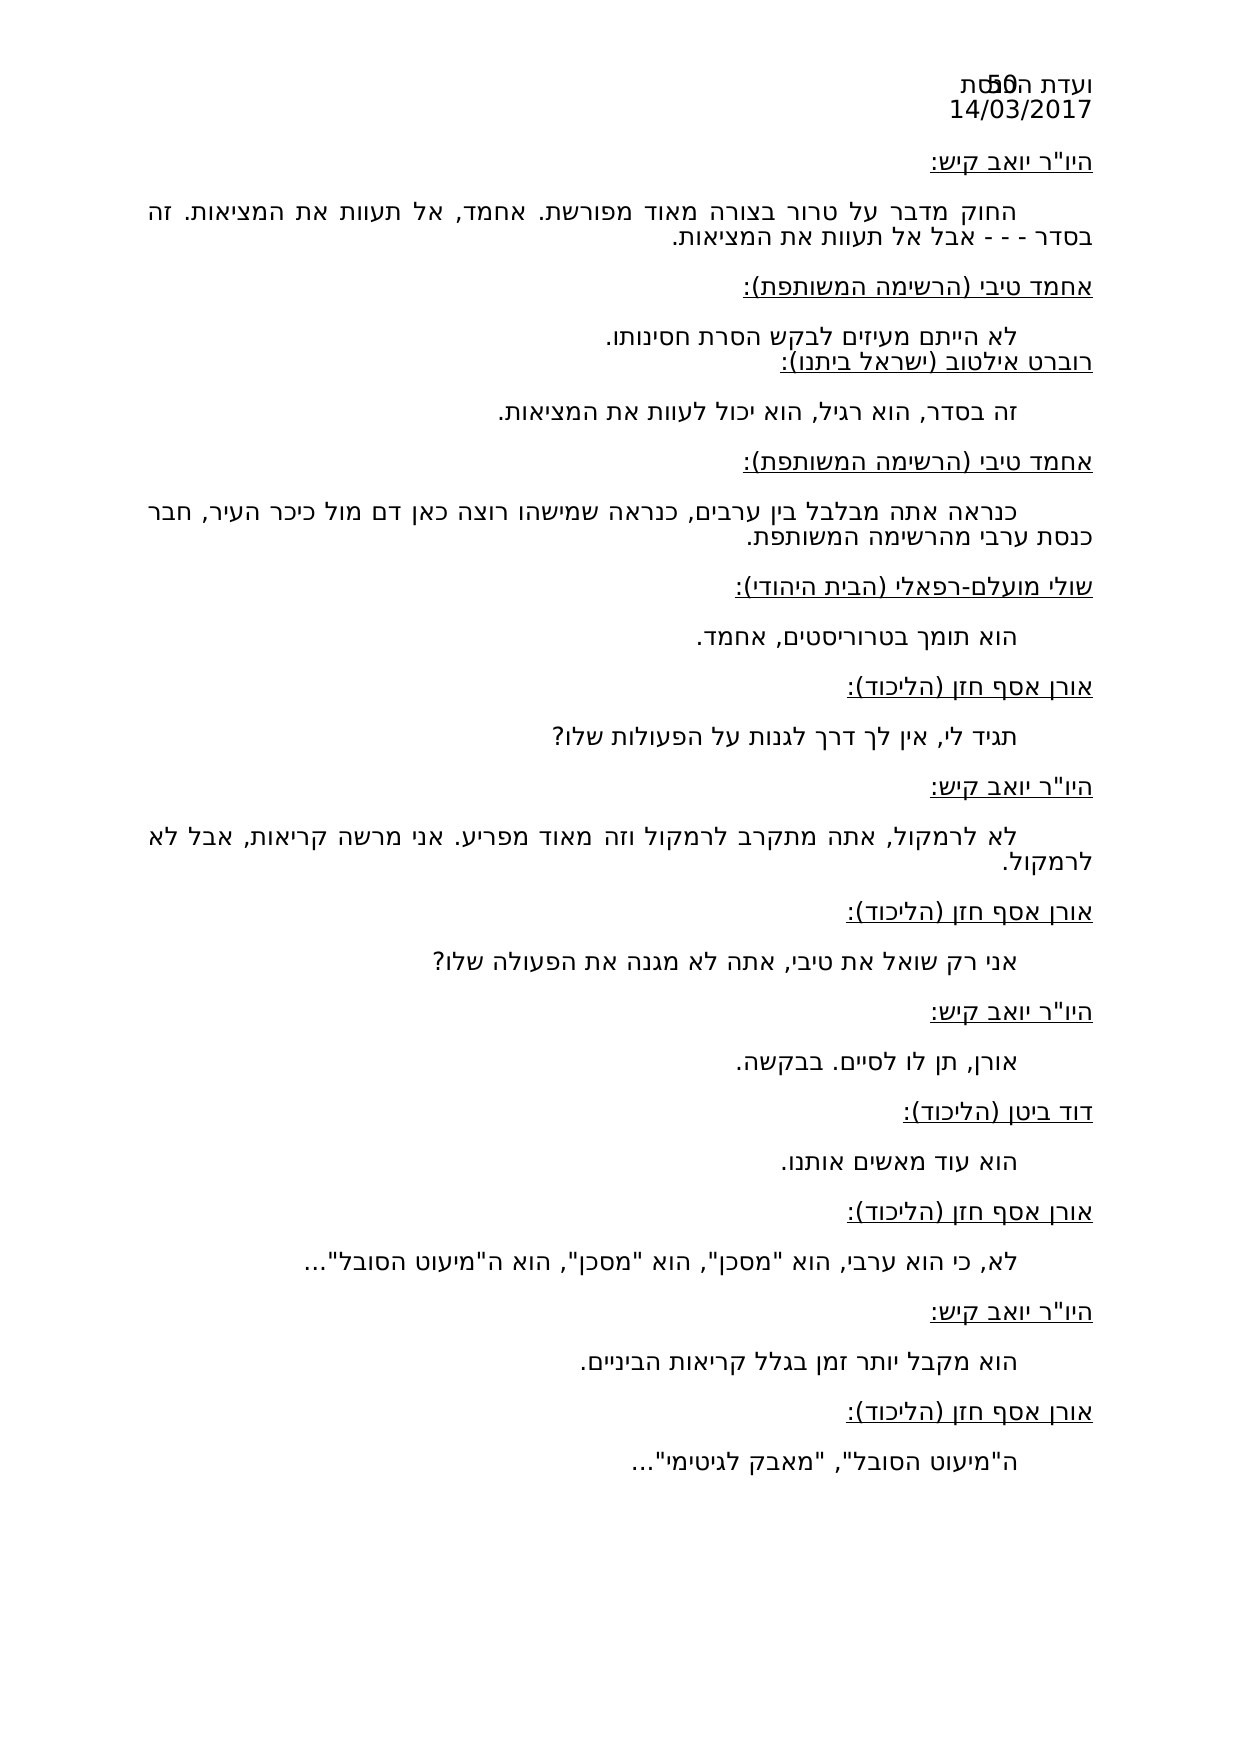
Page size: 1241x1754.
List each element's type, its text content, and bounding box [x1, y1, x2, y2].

text אחמד טיבי (הרשימה המשותפת): [147, 275, 1093, 300]
text אחמד טיבי (הרשימה המשותפת): [147, 450, 1093, 475]
text הוא עוד מאשים אותנו. [147, 1150, 1093, 1175]
text אורן אסף חזן (הליכוד): [147, 1400, 1093, 1425]
text ה"מיעוט הסובל", "מאבק לגיטימי"... [147, 1450, 1093, 1475]
text הוא תומך בטרוריסטים, אחמד. [147, 625, 1093, 650]
text היו"ר יואב קיש: [147, 1000, 1093, 1025]
text שולי מועלם-רפאלי (הבית היהודי): [147, 575, 1093, 600]
text רוברט אילטוב (ישראל ביתנו): [147, 350, 1093, 375]
text החוק מדבר על טרור בצורה מאוד מפורשת. אחמד, אל תעוות את המציאות. זה בסדר - - - אבל אל תעוות את המציאות. [147, 200, 1093, 250]
text היו"ר יואב קיש: [147, 150, 1093, 175]
text אורן אסף חזן (הליכוד): [147, 1200, 1093, 1225]
text היו"ר יואב קיש: [147, 1300, 1093, 1325]
text אורן, תן לו לסיים. בבקשה. [147, 1050, 1093, 1075]
text אני רק שואל את טיבי, אתה לא מגנה את הפעולה שלו? [147, 950, 1093, 975]
text אורן אסף חזן (הליכוד): [147, 900, 1093, 925]
text הוא מקבל יותר זמן בגלל קריאות הביניים. [147, 1350, 1093, 1375]
text כנראה אתה מבלבל בין ערבים, כנראה שמישהו רוצה כאן דם מול כיכר העיר, חבר כנסת ערבי מהרשימה המשותפת. [147, 500, 1093, 550]
text לא הייתם מעיזים לבקש הסרת חסינותו. [147, 325, 1093, 350]
text לא, כי הוא ערבי, הוא "מסכן", הוא "מסכן", הוא ה"מיעוט הסובל"... [147, 1250, 1093, 1275]
text היו"ר יואב קיש: [147, 775, 1093, 800]
text אורן אסף חזן (הליכוד): [147, 675, 1093, 700]
text לא לרמקול, אתה מתקרב לרמקול וזה מאוד מפריע. אני מרשה קריאות, אבל לא לרמקול. [147, 825, 1093, 875]
text דוד ביטן (הליכוד): [147, 1100, 1093, 1125]
text זה בסדר, הוא רגיל, הוא יכול לעוות את המציאות. [147, 400, 1093, 425]
text תגיד לי, אין לך דרך לגנות על הפעולות שלו? [147, 725, 1093, 750]
